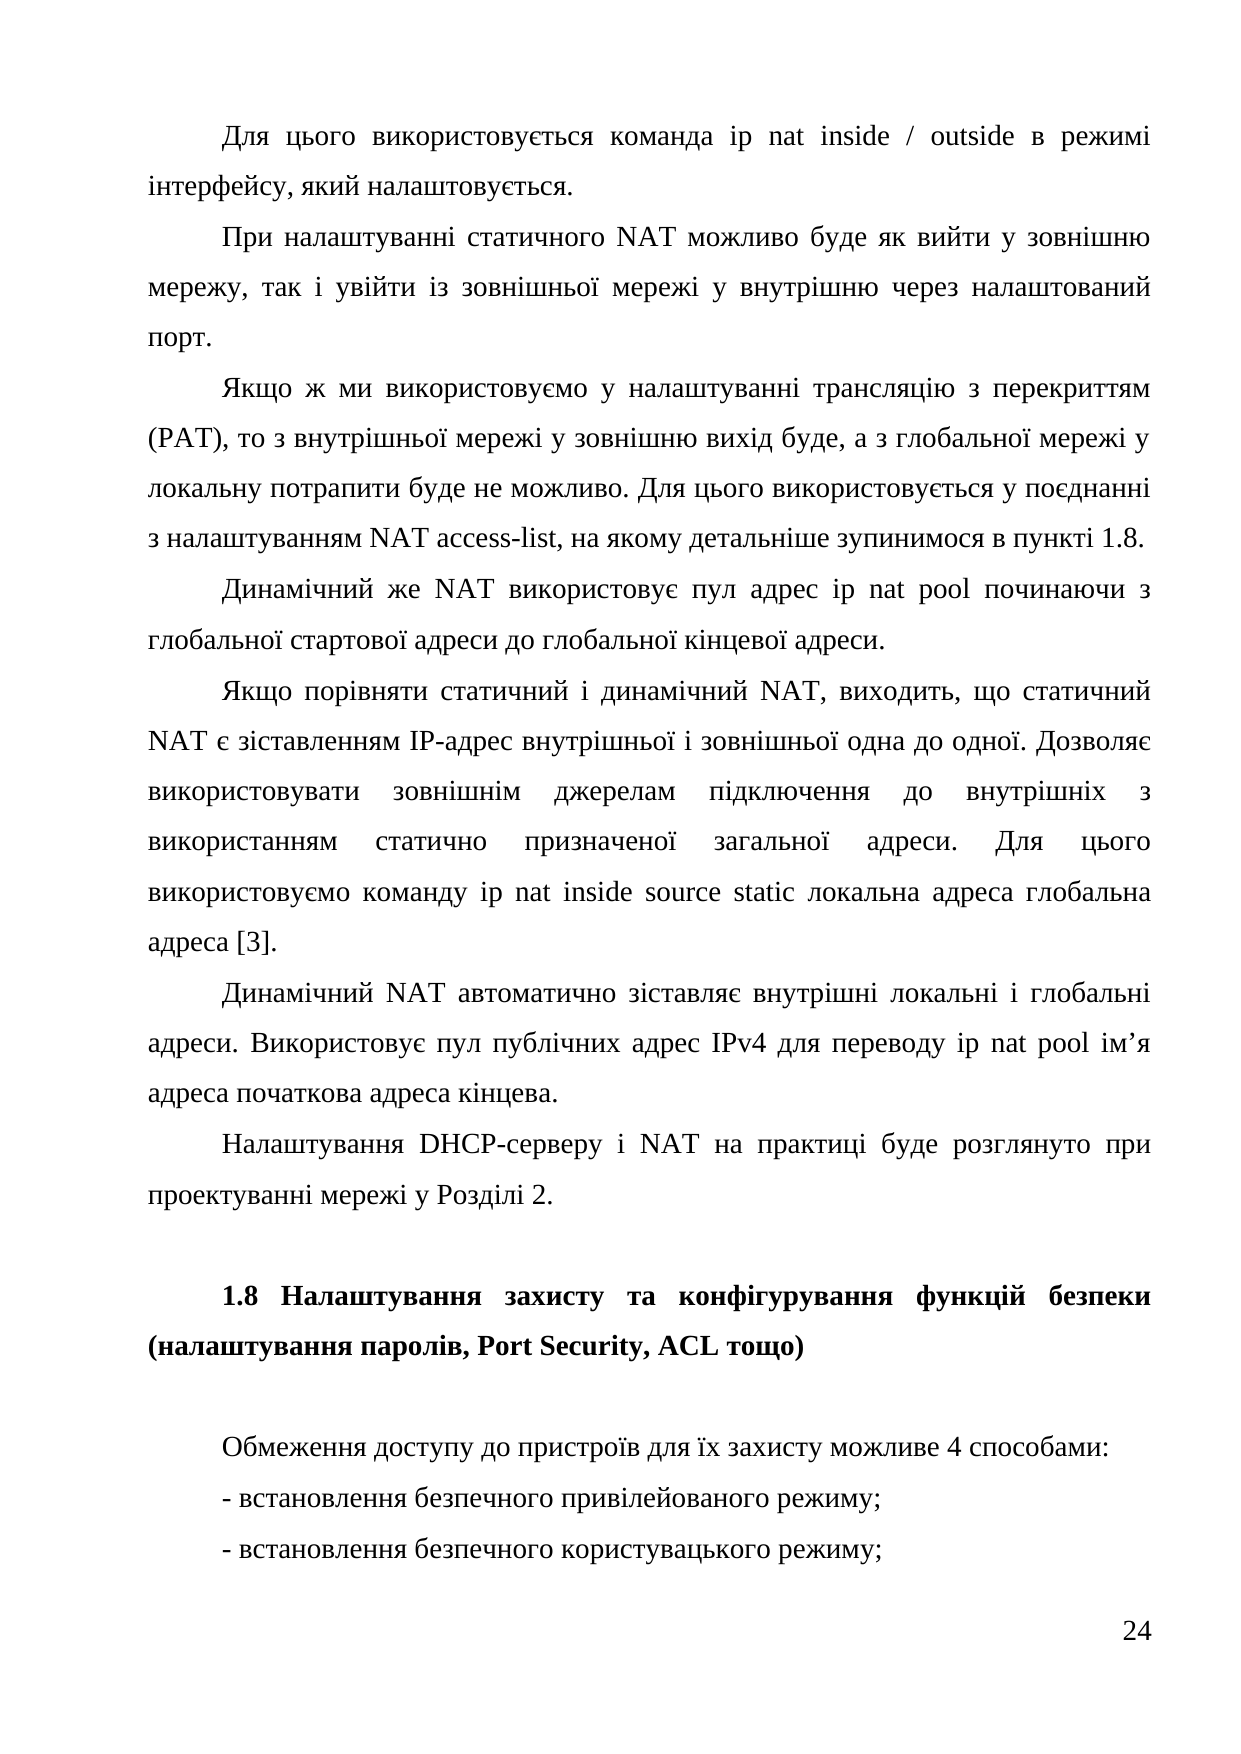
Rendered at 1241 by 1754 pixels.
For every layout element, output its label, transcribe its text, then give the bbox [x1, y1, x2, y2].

text Динамічний NAT автоматично зіставляє внутрішні локальні і глобальні адреси. Використовує пул публічних адрес IPv4 для переводу ip nat pool ім’я адреса початкова адреса кінцева. [148, 975, 1152, 1109]
text Якщо ж ми використовуємо у налаштуванні трансляцію з перекриттям (PAT), то з внутрішньої мережі у зовнішню вихід буде, а з глобальної мережі у локальну потрапити буде не можливо. Для цього використовується у поєднанні з налаштуванням NAT access-list, на якому детальніше зупинимося в пункті 1.8. [148, 370, 1152, 554]
text 1.8 Налаштування захисту та конфігурування функцій безпеки (налаштування паролів, Port Security, ACL тощо) [148, 1278, 1152, 1362]
text При налаштуванні статичного NAT можливо буде як вийти у зовнішню мережу, так і увійти із зовнішньої мережі у внутрішню через налаштований порт. [148, 219, 1152, 353]
text - встановлення безпечного користувацького режиму; [148, 1531, 1152, 1564]
text Обмеження доступу до пристроїв для їх захисту можливе 4 способами: [148, 1429, 1152, 1463]
text Налаштування DHCP-серверу і NAT на практиці буде розглянуто при проектуванні мережі у Розділі 2. [148, 1126, 1152, 1210]
text Для цього використовується команда ip nat inside / outside в режимі інтерфейсу, який налаштовується. [148, 118, 1152, 202]
text - встановлення безпечного привілейованого режиму; [148, 1480, 1152, 1514]
text Динамічний же NAT використовує пул адрес ip nat pool починаючи з глобальної стартової адреси до глобальної кінцевої адреси. [148, 571, 1152, 655]
text Якщо порівняти статичний і динамічний NAT, виходить, що статичний NAT є зіставленням IP-адрес внутрішньої і зовнішньої одна до одної. Дозволяє використовувати зовнішнім джерелам підключення до внутрішніх з використанням статично призначеної загальної адреси. Для цього використовуємо команду ip nat inside source static локальна адреса глобальна адреса [3]. [148, 673, 1152, 958]
